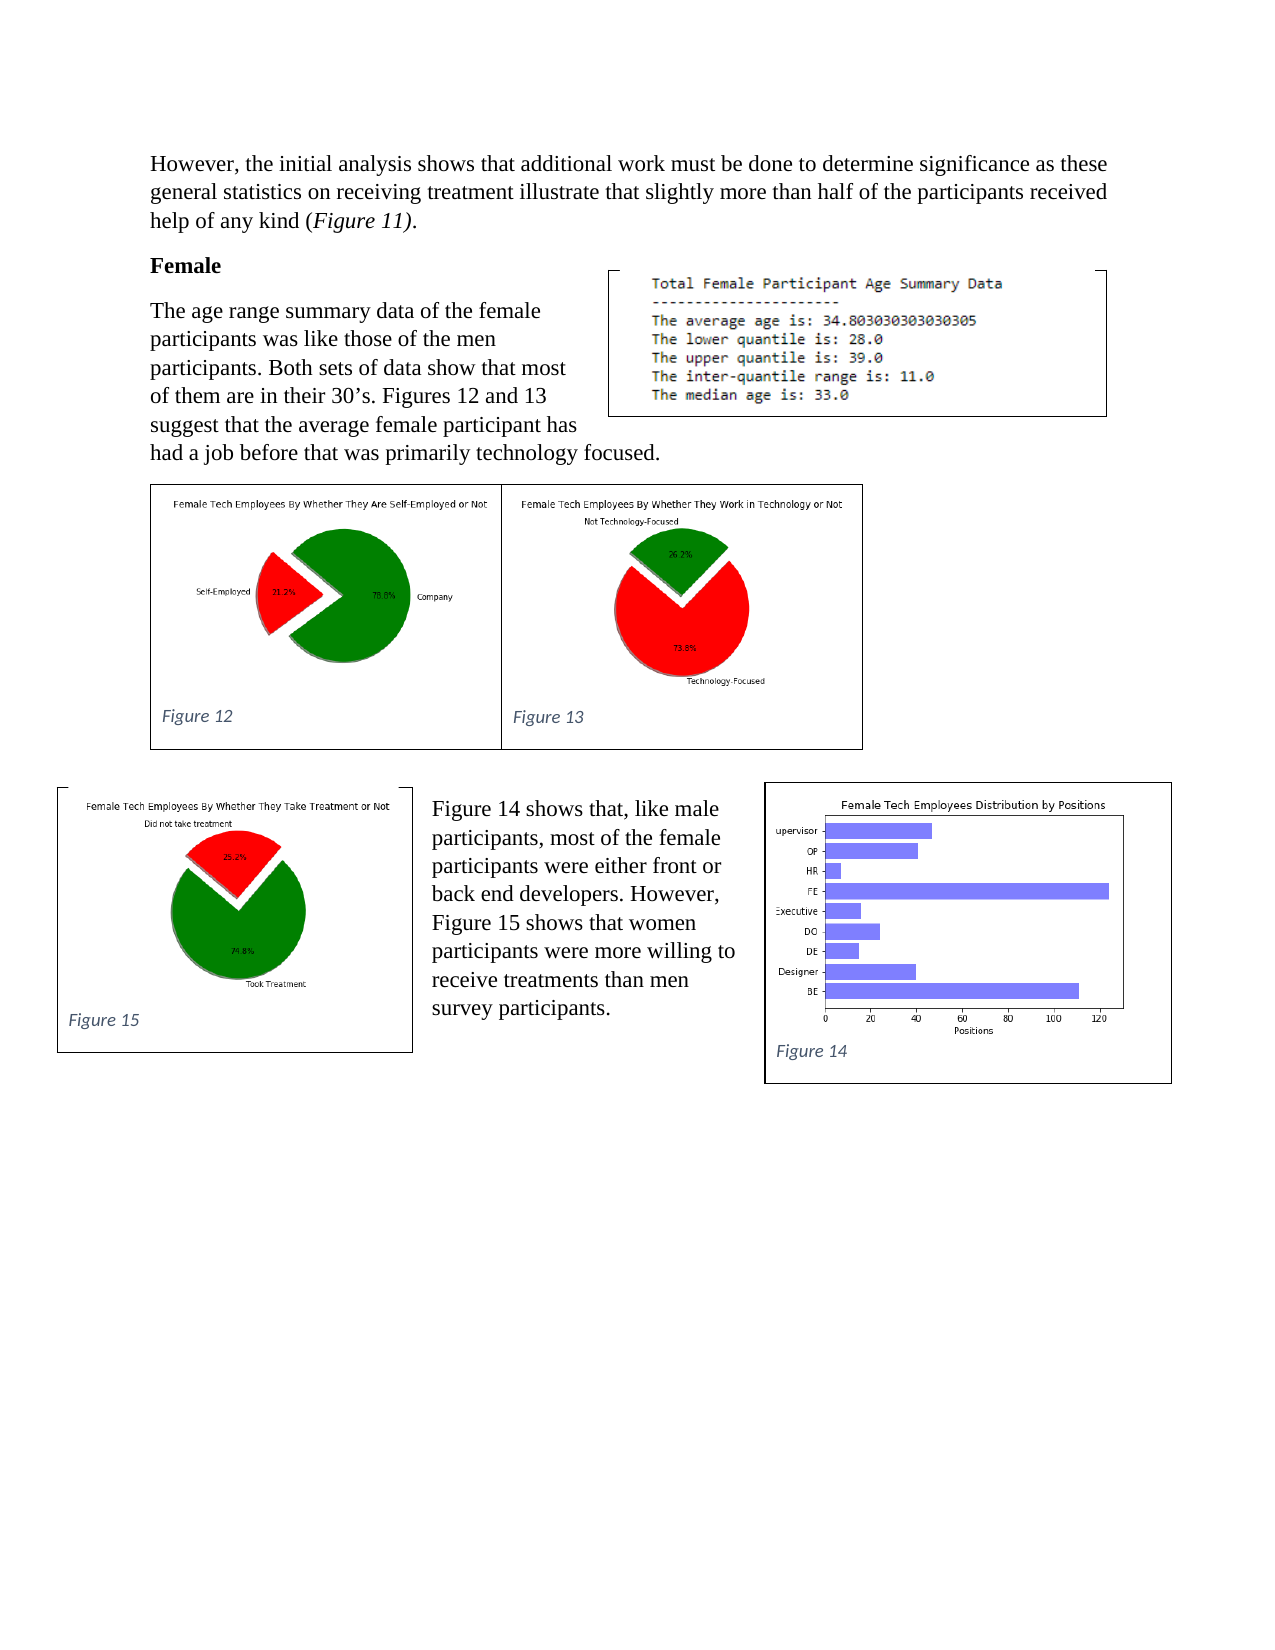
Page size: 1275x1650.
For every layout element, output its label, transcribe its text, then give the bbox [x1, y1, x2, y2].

table_header Figure 15 [58, 788, 412, 1052]
text Figure 14 shows that, like male participants, most of the female participants were either front or back end developers. However, Figure 15 shows that women participants were more willing to receive treatments than men survey participants. [413, 795, 764, 1021]
table_header [1095, 271, 1106, 416]
picture [512, 485, 843, 706]
picture [776, 783, 1161, 1040]
picture [619, 270, 1095, 416]
text Female [150, 252, 1125, 278]
table_header [609, 271, 619, 416]
picture [161, 485, 491, 705]
picture [68, 787, 399, 1009]
table_header Figure 14 [766, 783, 1171, 1083]
text However, the initial analysis shows that additional work must be done to determine significance as these general statistics on receiving treatment illustrate that slightly more than half of the participants received help of any kind (Figure 11). [150, 150, 1125, 233]
